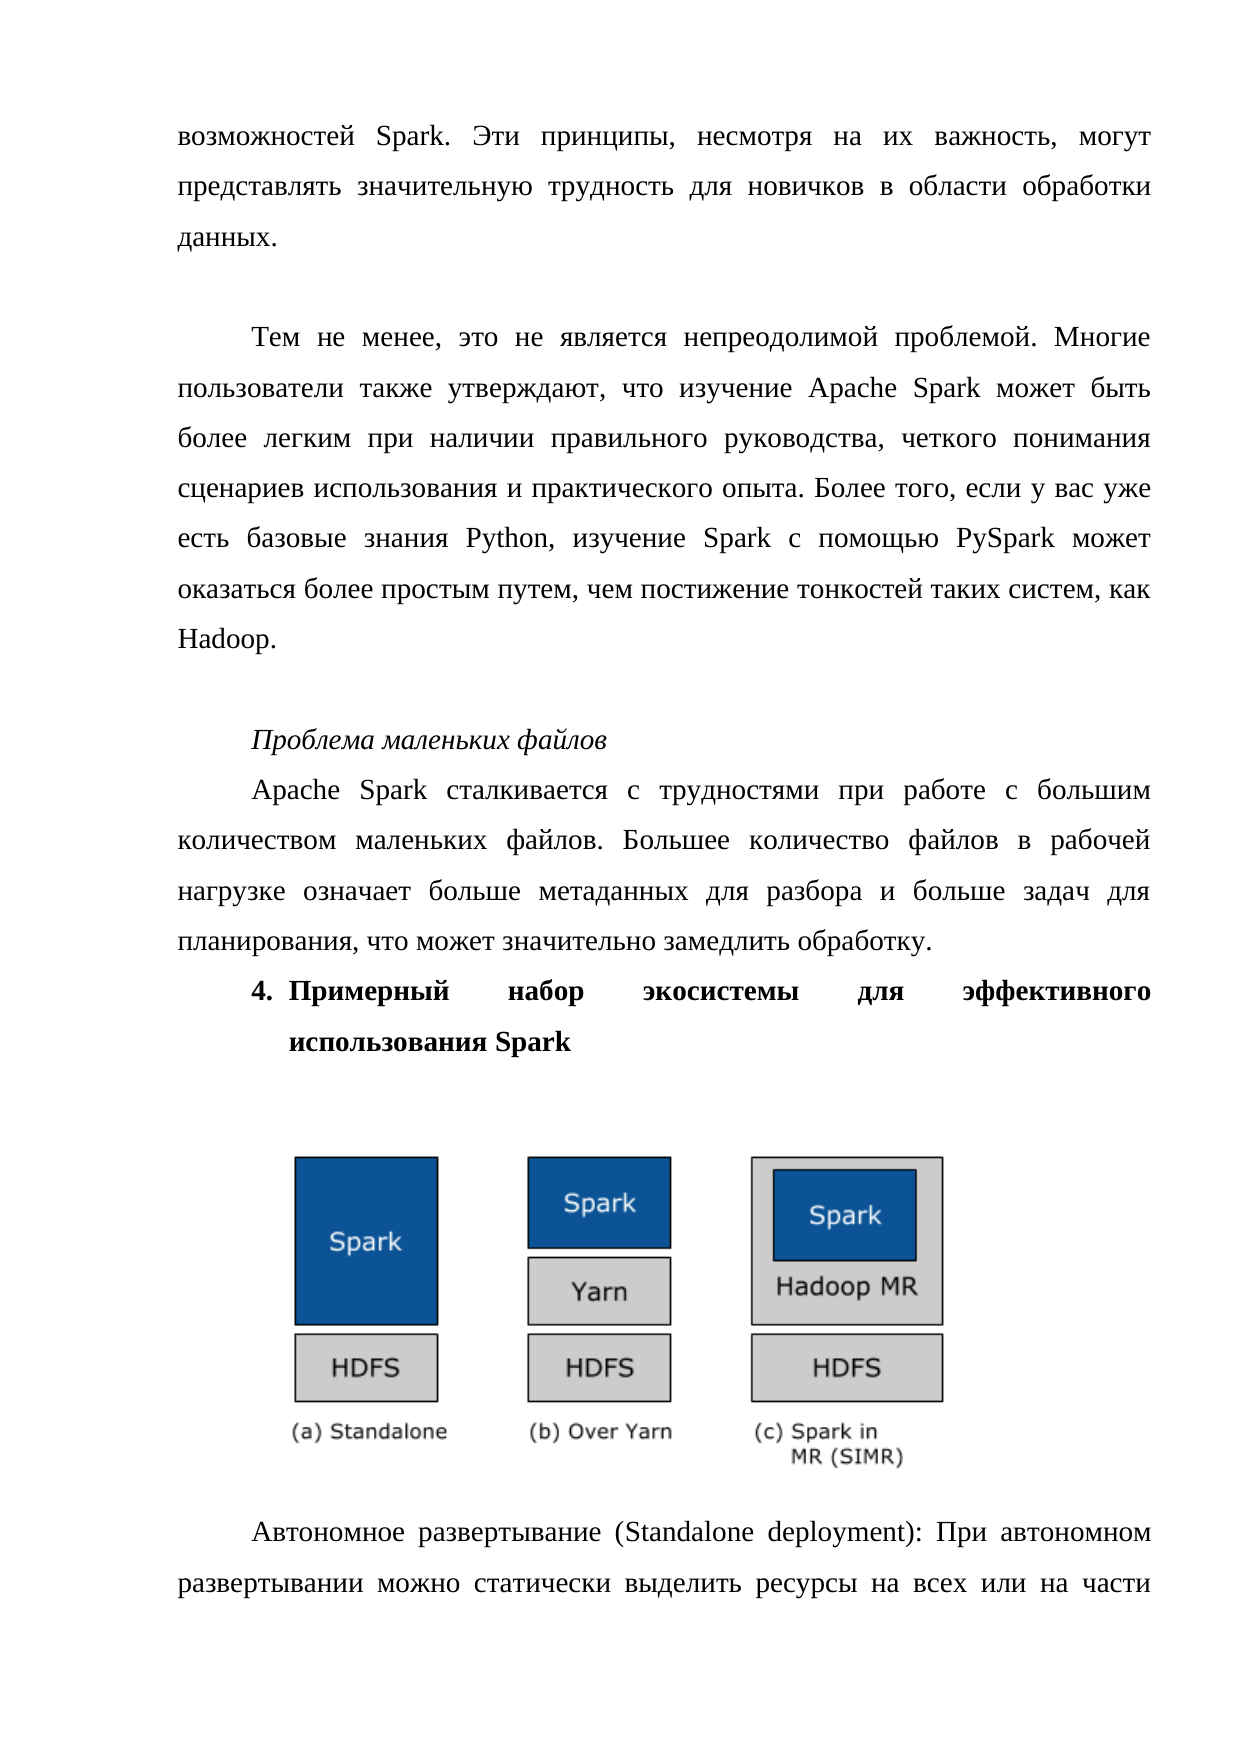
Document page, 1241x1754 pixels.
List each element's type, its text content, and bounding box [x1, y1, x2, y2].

text Проблема маленьких файлов [177, 722, 1152, 755]
list Примерный набор экосистемы для эффективного использования Spark [251, 973, 1152, 1057]
picture [251, 1124, 989, 1498]
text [177, 1514, 1152, 1598]
text Apache Spark сталкивается с трудностями при работе с большим количеством маленьких файлов. Большее количество файлов в рабочей нагрузке означает больше метаданных для разбора и больше задач для планирования, что может значительно замедлить обработку. [177, 772, 1152, 957]
text Тем не менее, это не является непреодолимой проблемой. Многие пользователи также утверждают, что изучение Apache Spark может быть более легким при наличии правильного руководства, четкого понимания сценариев использования и практического опыта. Более того, если у вас уже есть базовые знания Python, изучение Spark с помощью PySpark может оказаться более простым путем, чем постижение тонкостей таких систем, как Hadoop. [177, 319, 1152, 655]
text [177, 118, 1152, 252]
